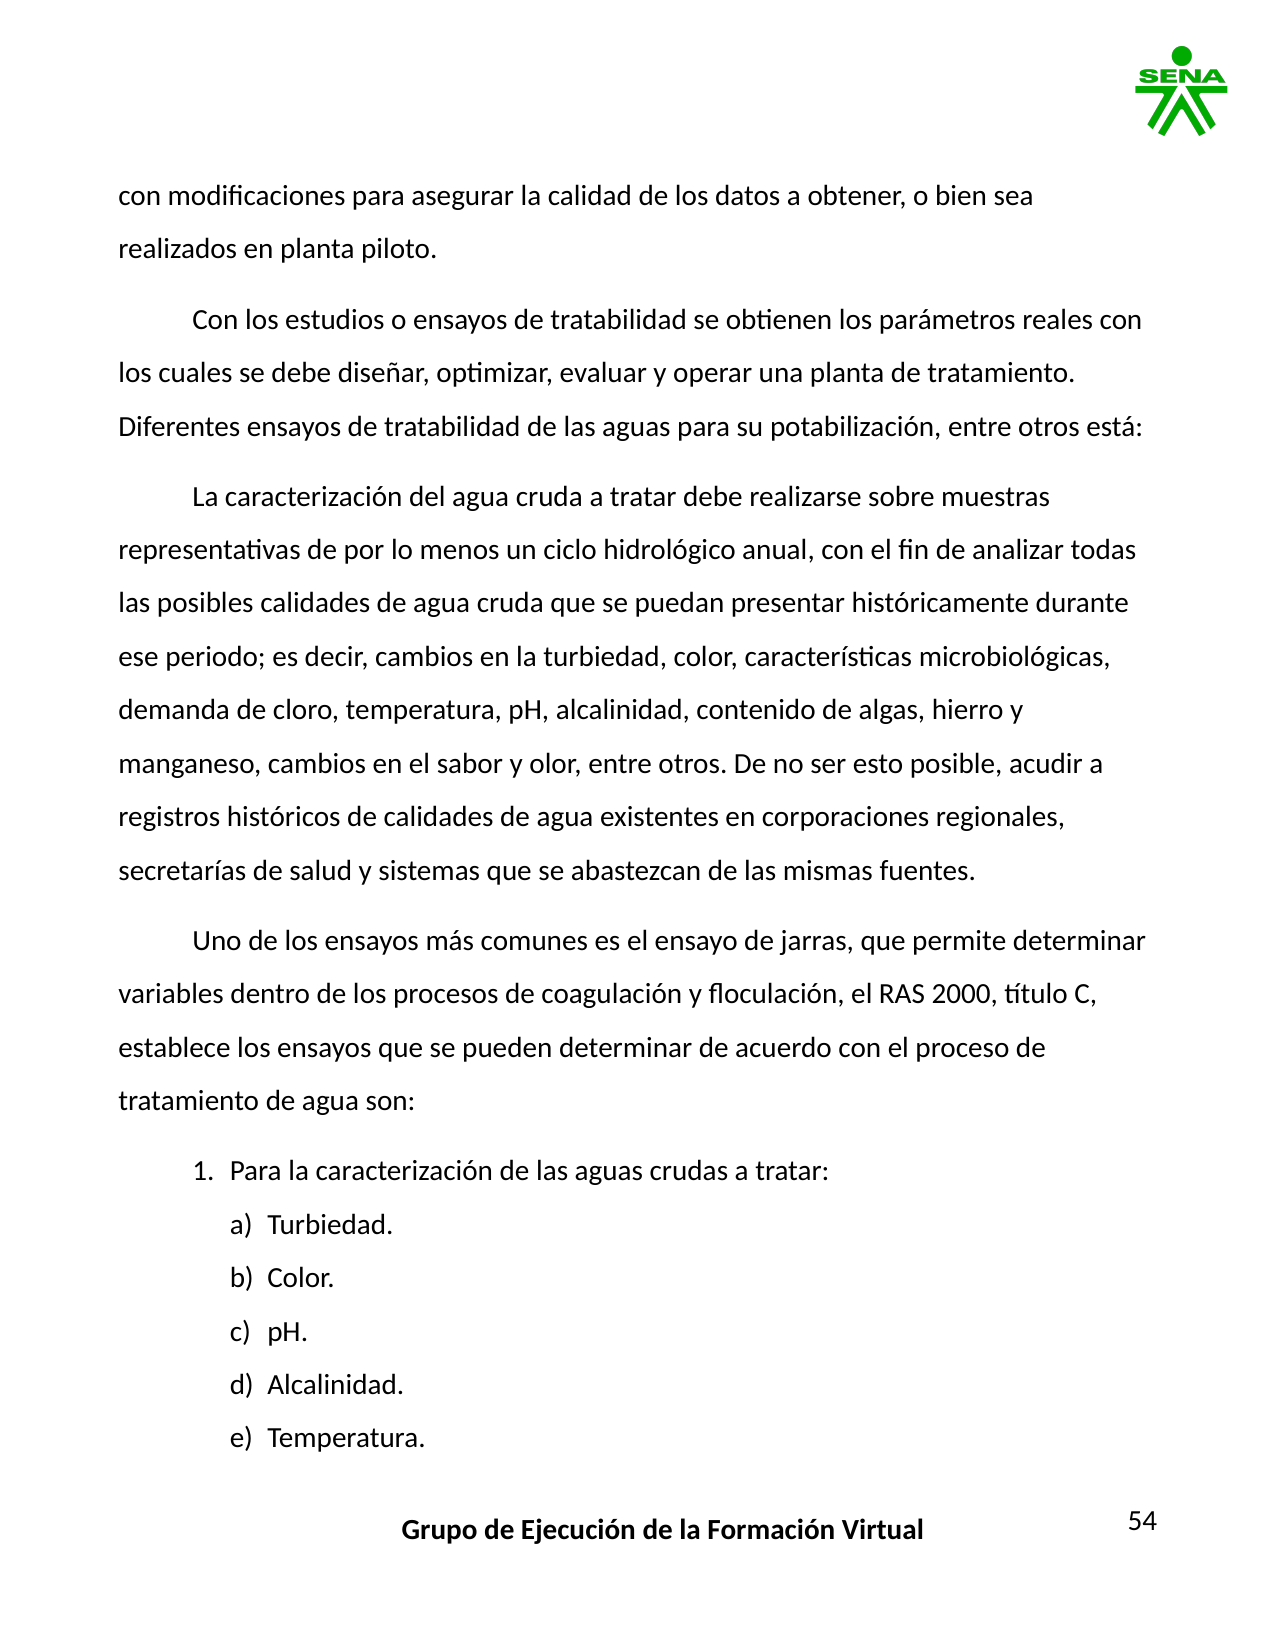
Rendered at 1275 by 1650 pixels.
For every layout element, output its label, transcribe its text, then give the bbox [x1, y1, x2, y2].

list pH. [229, 1313, 1157, 1348]
picture [1135, 46, 1228, 136]
list Color. [229, 1259, 1157, 1295]
list Alcalinidad. [229, 1366, 1157, 1402]
text La caracterización del agua cruda a tratar debe realizarse sobre muestras representativas de por lo menos un ciclo hidrológico anual, con el fin de analizar todas las posibles calidades de agua cruda que se puedan presentar históricamente durante ese periodo; es decir, cambios en la turbiedad, color, características microbiológicas, demanda de cloro, temperatura, pH, alcalinidad, contenido de algas, hierro y manganeso, cambios en el sabor y olor, entre otros. De no ser esto posible, acudir a registros históricos de calidades de agua existentes en corporaciones regionales, secretarías de salud y sistemas que se abastezcan de las mismas fuentes. [118, 478, 1157, 887]
list Turbiedad. [229, 1206, 1157, 1241]
list Para la caracterización de las aguas crudas a tratar: [192, 1152, 1157, 1188]
text Con los estudios o ensayos de tratabilidad se obtienen los parámetros reales con los cuales se debe diseñar, optimizar, evaluar y operar una planta de tratamiento. Diferentes ensayos de tratabilidad de las aguas para su potabilización, entre otros está: [118, 301, 1157, 443]
text Uno de los ensayos más comunes es el ensayo de jarras, que permite determinar variables dentro de los procesos de coagulación y floculación, el RAS 2000, título C, establece los ensayos que se pueden determinar de acuerdo con el proceso de tratamiento de agua son: [118, 922, 1157, 1118]
list Temperatura. [229, 1419, 1157, 1455]
